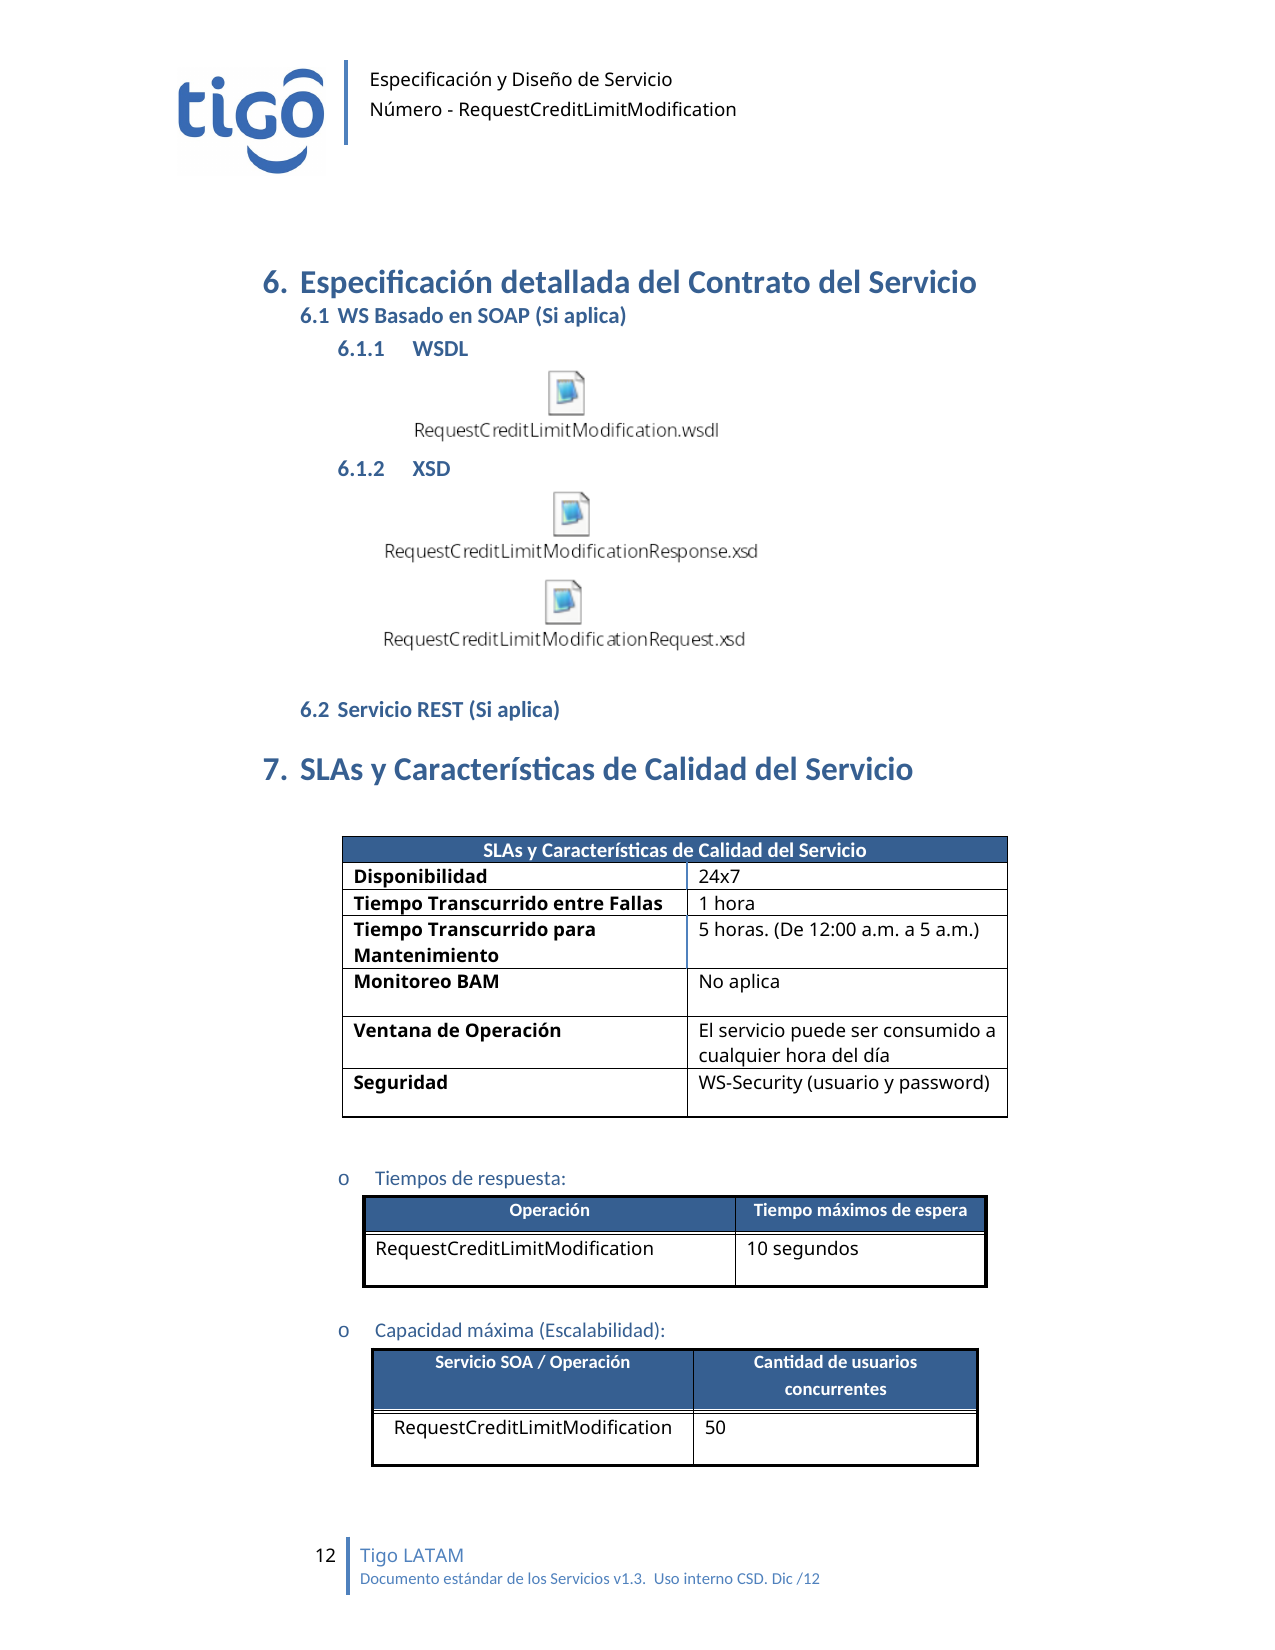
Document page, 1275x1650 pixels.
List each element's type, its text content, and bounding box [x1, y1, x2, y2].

table_header Servicio SOA / Operación [374, 1351, 693, 1409]
list WS Basado en SOAP (Si aplica) [300, 302, 1125, 330]
subtitle SLAs y Características de Calidad del Servicio [262, 748, 1125, 788]
list WSDL [337, 334, 1125, 362]
table_cell 50 [694, 1414, 976, 1464]
table_header SLAs y Características de Calidad del Servicio [343, 837, 1007, 862]
list Servicio REST (Si aplica) [300, 695, 1125, 723]
table_header Cantidad de usuarios concurrentes [694, 1351, 976, 1409]
table_cell WS-Security (usuario y password) [688, 1069, 1007, 1116]
table_cell 5 horas. (De 12:00 a.m. a 5 a.m.) [688, 916, 1007, 967]
table_cell RequestCreditLimitModification [366, 1235, 735, 1285]
table_cell Tiempo Transcurrido entre Fallas [343, 890, 687, 915]
table_cell 1 hora [688, 890, 1007, 915]
picture [177, 67, 326, 176]
table_cell Monitoreo BAM [343, 969, 687, 1016]
list Tiempos de respuesta: [337, 1165, 1125, 1191]
table_cell El servicio puede ser consumido a cualquier hora del día [688, 1017, 1007, 1068]
list Capacidad máxima (Escalabilidad): [337, 1317, 1125, 1344]
table_header Operación [366, 1198, 735, 1231]
table_cell RequestCreditLimitModification [374, 1414, 693, 1464]
table_cell 10 segundos [736, 1235, 984, 1285]
table_cell Tiempo Transcurrido para Mantenimiento [343, 916, 686, 967]
table_cell Seguridad [343, 1069, 687, 1116]
subtitle Especificación detallada del Contrato del Servicio [262, 261, 1125, 302]
table_cell Ventana de Operación [343, 1017, 687, 1068]
list XSD [337, 454, 1125, 482]
table_cell 24x7 [688, 863, 1007, 889]
table_header Tiempo máximos de espera [736, 1198, 984, 1231]
table_cell Disponibilidad [343, 863, 686, 889]
table_cell No aplica [688, 969, 1007, 1016]
